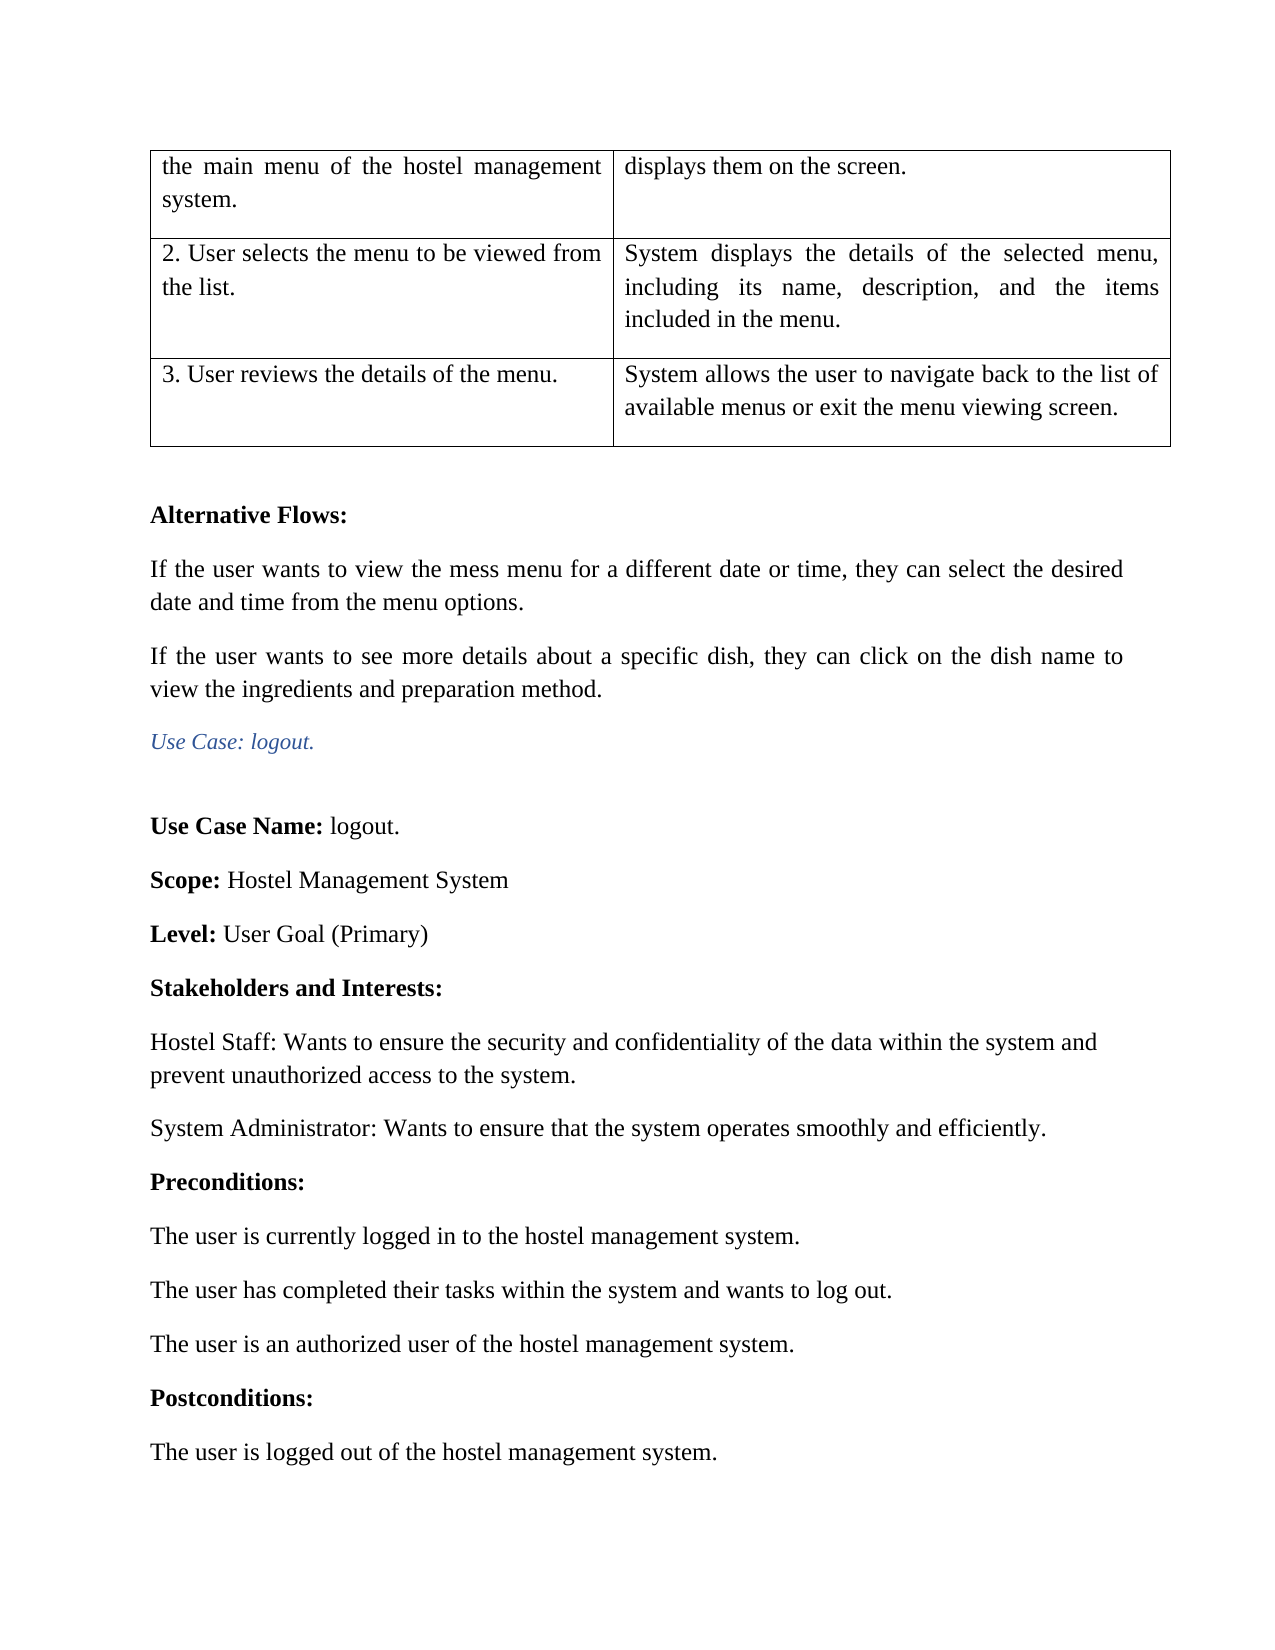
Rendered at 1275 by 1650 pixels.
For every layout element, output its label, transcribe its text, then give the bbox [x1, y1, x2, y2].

text Level: User Goal (Primary) [150, 919, 1125, 948]
text The user has completed their tasks within the system and wants to log out. [150, 1275, 1125, 1304]
text Hostel Staff: Wants to ensure the security and confidentiality of the data within the system and prevent unauthorized access to the system. [150, 1027, 1125, 1088]
text System Administrator: Wants to ensure that the system operates smoothly and efficiently. [150, 1113, 1125, 1142]
text Preconditions: [150, 1167, 1125, 1196]
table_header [151, 151, 613, 237]
table_cell System displays the details of the selected menu, including its name, description, and the items included in the menu. [614, 239, 1170, 358]
subtitle Use Case: logout. [150, 728, 1125, 754]
text Stakeholders and Interests: [150, 973, 1125, 1002]
text The user is currently logged in to the hostel management system. [150, 1221, 1125, 1250]
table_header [614, 151, 1170, 237]
text Use Case Name: logout. [150, 811, 1125, 840]
text Postconditions: [150, 1383, 1125, 1412]
text If the user wants to view the mess menu for a different date or time, they can select the desired date and time from the menu options. [150, 554, 1125, 616]
text If the user wants to see more details about a specific dish, they can click on the dish name to view the ingredients and preparation method. [150, 641, 1125, 703]
text Scope: Hostel Management System [150, 865, 1125, 894]
text Alternative Flows: [150, 500, 1125, 529]
table_cell 3. User reviews the details of the menu. [151, 359, 613, 446]
text The user is logged out of the hostel management system. [150, 1437, 1125, 1465]
table_cell 2. User selects the menu to be viewed from the list. [151, 239, 613, 358]
table_cell System allows the user to navigate back to the list of available menus or exit the menu viewing screen. [614, 359, 1170, 446]
text The user is an authorized user of the hostel management system. [150, 1329, 1125, 1358]
